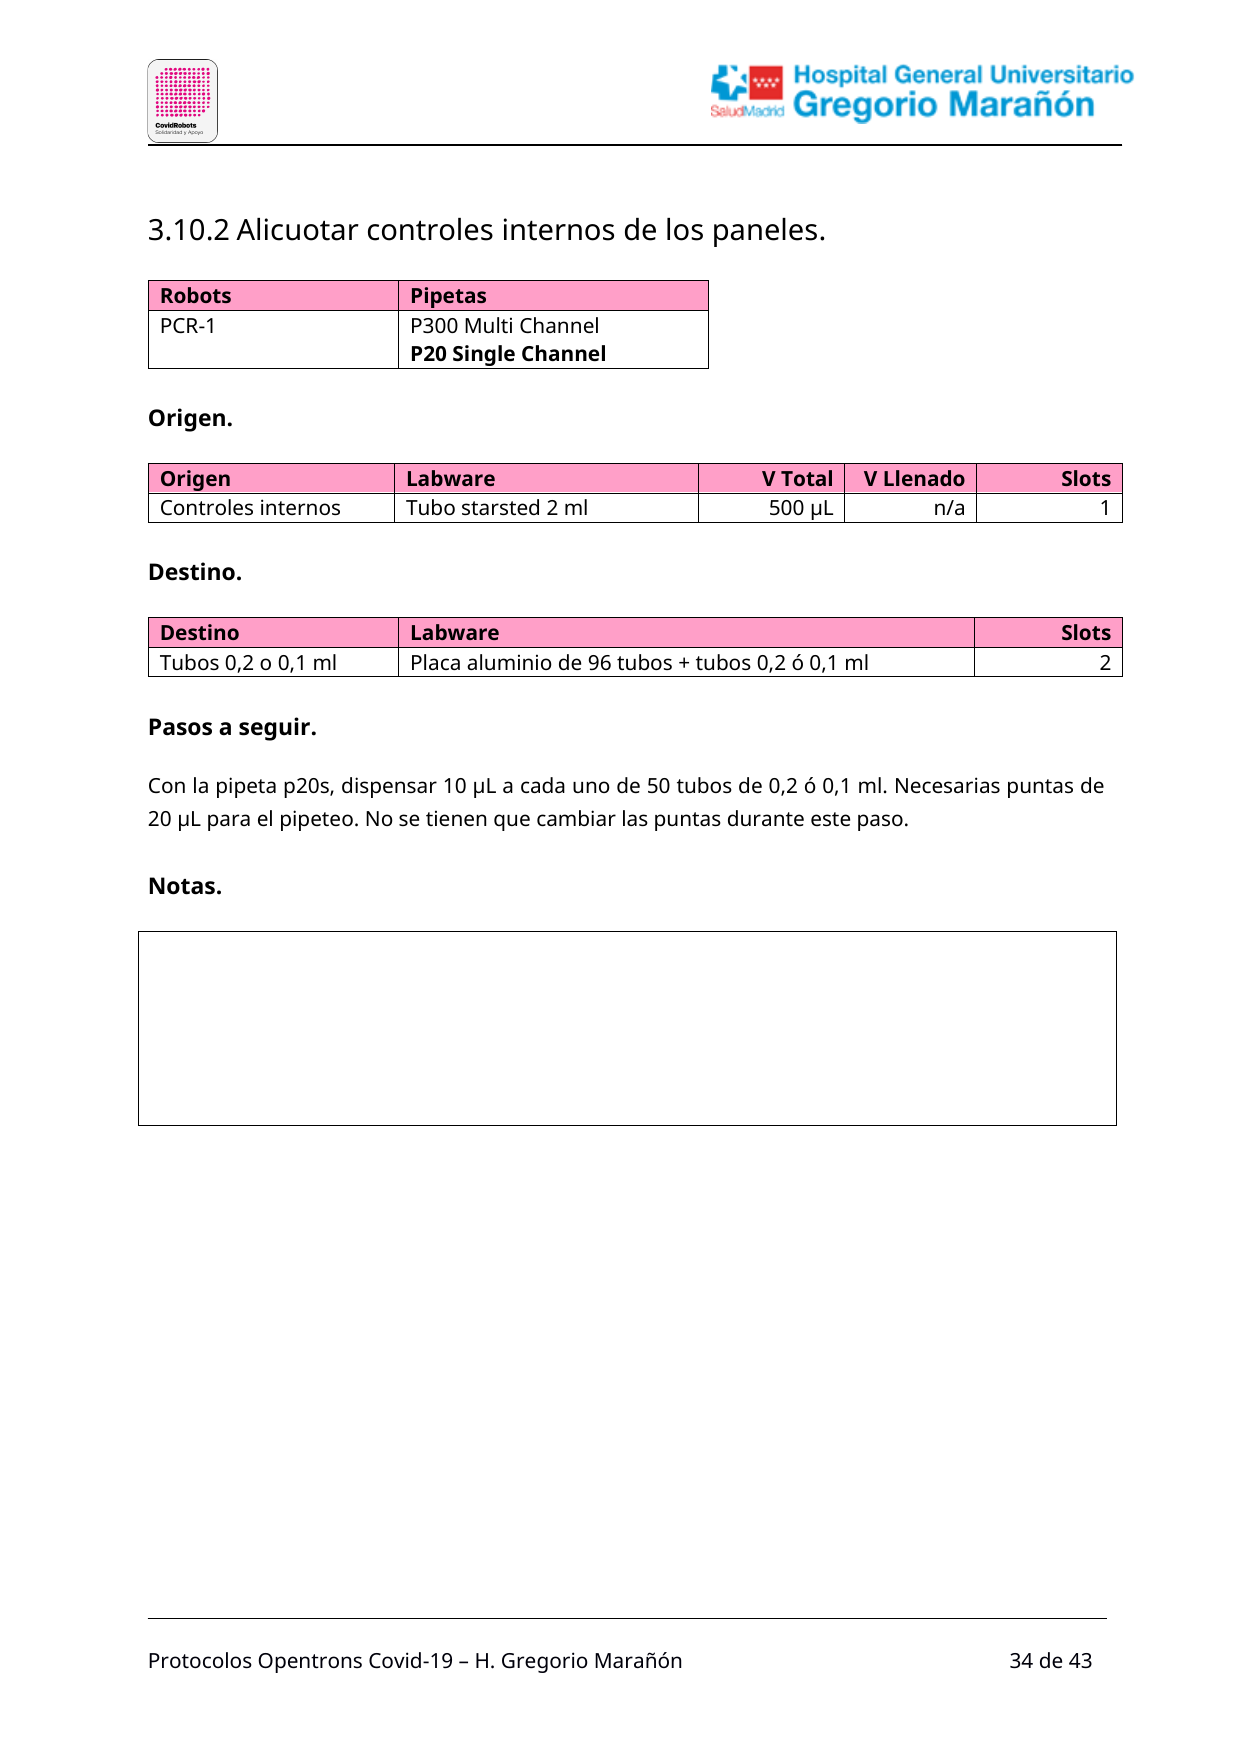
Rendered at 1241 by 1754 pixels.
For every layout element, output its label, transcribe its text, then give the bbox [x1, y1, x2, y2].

subtitle Origen. [148, 402, 1107, 433]
table_cell Controles internos [149, 494, 394, 522]
table_cell P300 Multi Channel P20 Single Channel [399, 311, 708, 368]
table_cell 500 µL [699, 494, 844, 522]
table_header Origen [149, 464, 394, 492]
table_cell 1 [977, 494, 1122, 522]
table_header Robots [149, 281, 398, 310]
table_cell Tubos 0,2 o 0,1 ml [149, 648, 398, 676]
table_cell n/a [845, 494, 976, 522]
picture [711, 62, 1136, 124]
table_cell PCR-1 [149, 311, 398, 368]
subtitle Alicuotar controles internos de los paneles. [148, 209, 1107, 249]
table_header Slots [975, 618, 1122, 647]
table_header Labware [395, 464, 698, 492]
text Con la pipeta p20s, dispensar 10 µL a cada uno de 50 tubos de 0,2 ó 0,1 ml. Necesarias puntas de 20 µL para el pipeteo. No se tienen que cambiar las puntas durante este paso. [148, 771, 1107, 832]
table_header Slots [977, 464, 1122, 492]
table_header Pipetas [399, 281, 708, 310]
table_cell Tubo starsted 2 ml [395, 494, 698, 522]
table_cell Placa aluminio de 96 tubos + tubos 0,2 ó 0,1 ml [399, 648, 974, 676]
table_header Labware [399, 618, 974, 647]
subtitle Destino. [148, 556, 1107, 587]
table_header Destino [149, 618, 398, 647]
subtitle Pasos a seguir. [148, 711, 1107, 742]
table_cell 2 [975, 648, 1122, 676]
table_header V Total [699, 464, 844, 492]
table_header V Llenado [845, 464, 976, 492]
picture [147, 59, 218, 143]
subtitle Notas. [148, 870, 1107, 901]
